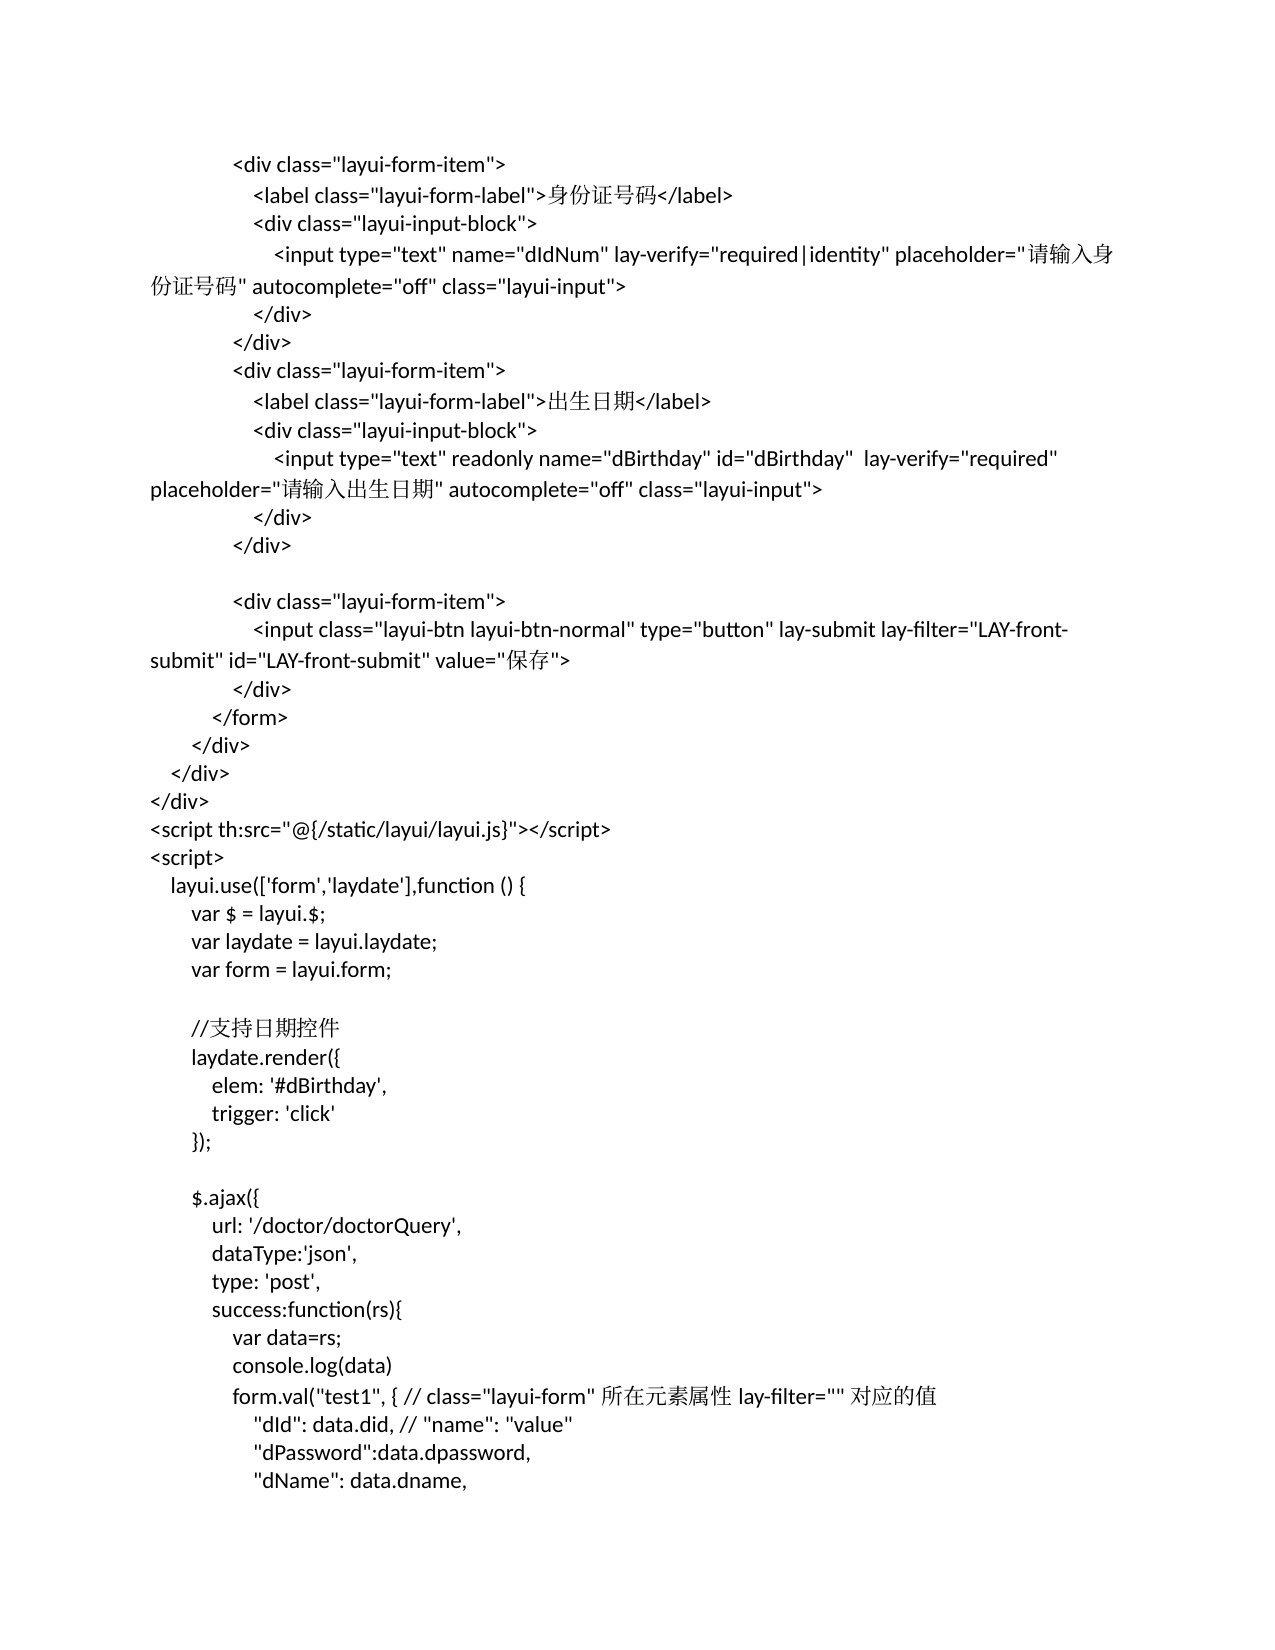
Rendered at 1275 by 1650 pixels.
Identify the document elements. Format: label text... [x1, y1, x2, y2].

text <label class="layui-form-label">身份证号码</label> [150, 178, 1125, 209]
text </div> [150, 328, 1125, 356]
text </div> [150, 531, 1125, 559]
text <div class="layui-form-item"> [150, 356, 1125, 384]
text <div class="layui-input-block"> [150, 416, 1125, 444]
text }); [150, 1127, 1125, 1155]
text <input type="text" name="dIdNum" lay-verify="required|identity" placeholder="请输入身份证号码" autocomplete="off" class="layui-input"> [150, 237, 1125, 300]
text $.ajax({ [150, 1183, 1125, 1211]
text </div> [150, 675, 1125, 703]
text <label class="layui-form-label">出生日期</label> [150, 384, 1125, 416]
text success:function(rs){ [150, 1295, 1125, 1323]
text "dPassword":data.dpassword, [150, 1438, 1125, 1466]
text </div> [150, 503, 1125, 531]
text </div> [150, 731, 1125, 759]
text <input class="layui-btn layui-btn-normal" type="button" lay-submit lay-filter="LAY-front-submit" id="LAY-front-submit" value="保存"> [150, 616, 1125, 675]
text </div> [150, 787, 1125, 815]
text <div class="layui-form-item"> [150, 150, 1125, 178]
text </div> [150, 759, 1125, 787]
text "dName": data.dname, [150, 1466, 1125, 1494]
text type: 'post', [150, 1267, 1125, 1295]
text elem: '#dBirthday', [150, 1071, 1125, 1099]
text laydate.render({ [150, 1043, 1125, 1071]
text //支持日期控件 [150, 1011, 1125, 1043]
text trigger: 'click' [150, 1099, 1125, 1127]
text dataType:'json', [150, 1239, 1125, 1267]
text var data=rs; [150, 1323, 1125, 1351]
text <div class="layui-form-item"> [150, 587, 1125, 616]
text "dId": data.did, // "name": "value" [150, 1410, 1125, 1438]
text <div class="layui-input-block"> [150, 209, 1125, 237]
text var $ = layui.$; [150, 899, 1125, 927]
text layui.use(['form','laydate'],function () { [150, 871, 1125, 899]
text </div> [150, 300, 1125, 328]
text form.val("test1", { // class="layui-form" 所在元素属性 lay-filter="" 对应的值 [150, 1379, 1125, 1410]
text url: '/doctor/doctorQuery', [150, 1211, 1125, 1239]
text <script th:src="@{/static/layui/layui.js}"></script> [150, 815, 1125, 843]
text <script> [150, 843, 1125, 871]
text var form = layui.form; [150, 955, 1125, 983]
text console.log(data) [150, 1351, 1125, 1379]
text <input type="text" readonly name="dBirthday" id="dBirthday" lay-verify="required" placeholder="请输入出生日期" autocomplete="off" class="layui-input"> [150, 444, 1125, 503]
text var laydate = layui.laydate; [150, 927, 1125, 955]
text </form> [150, 703, 1125, 731]
